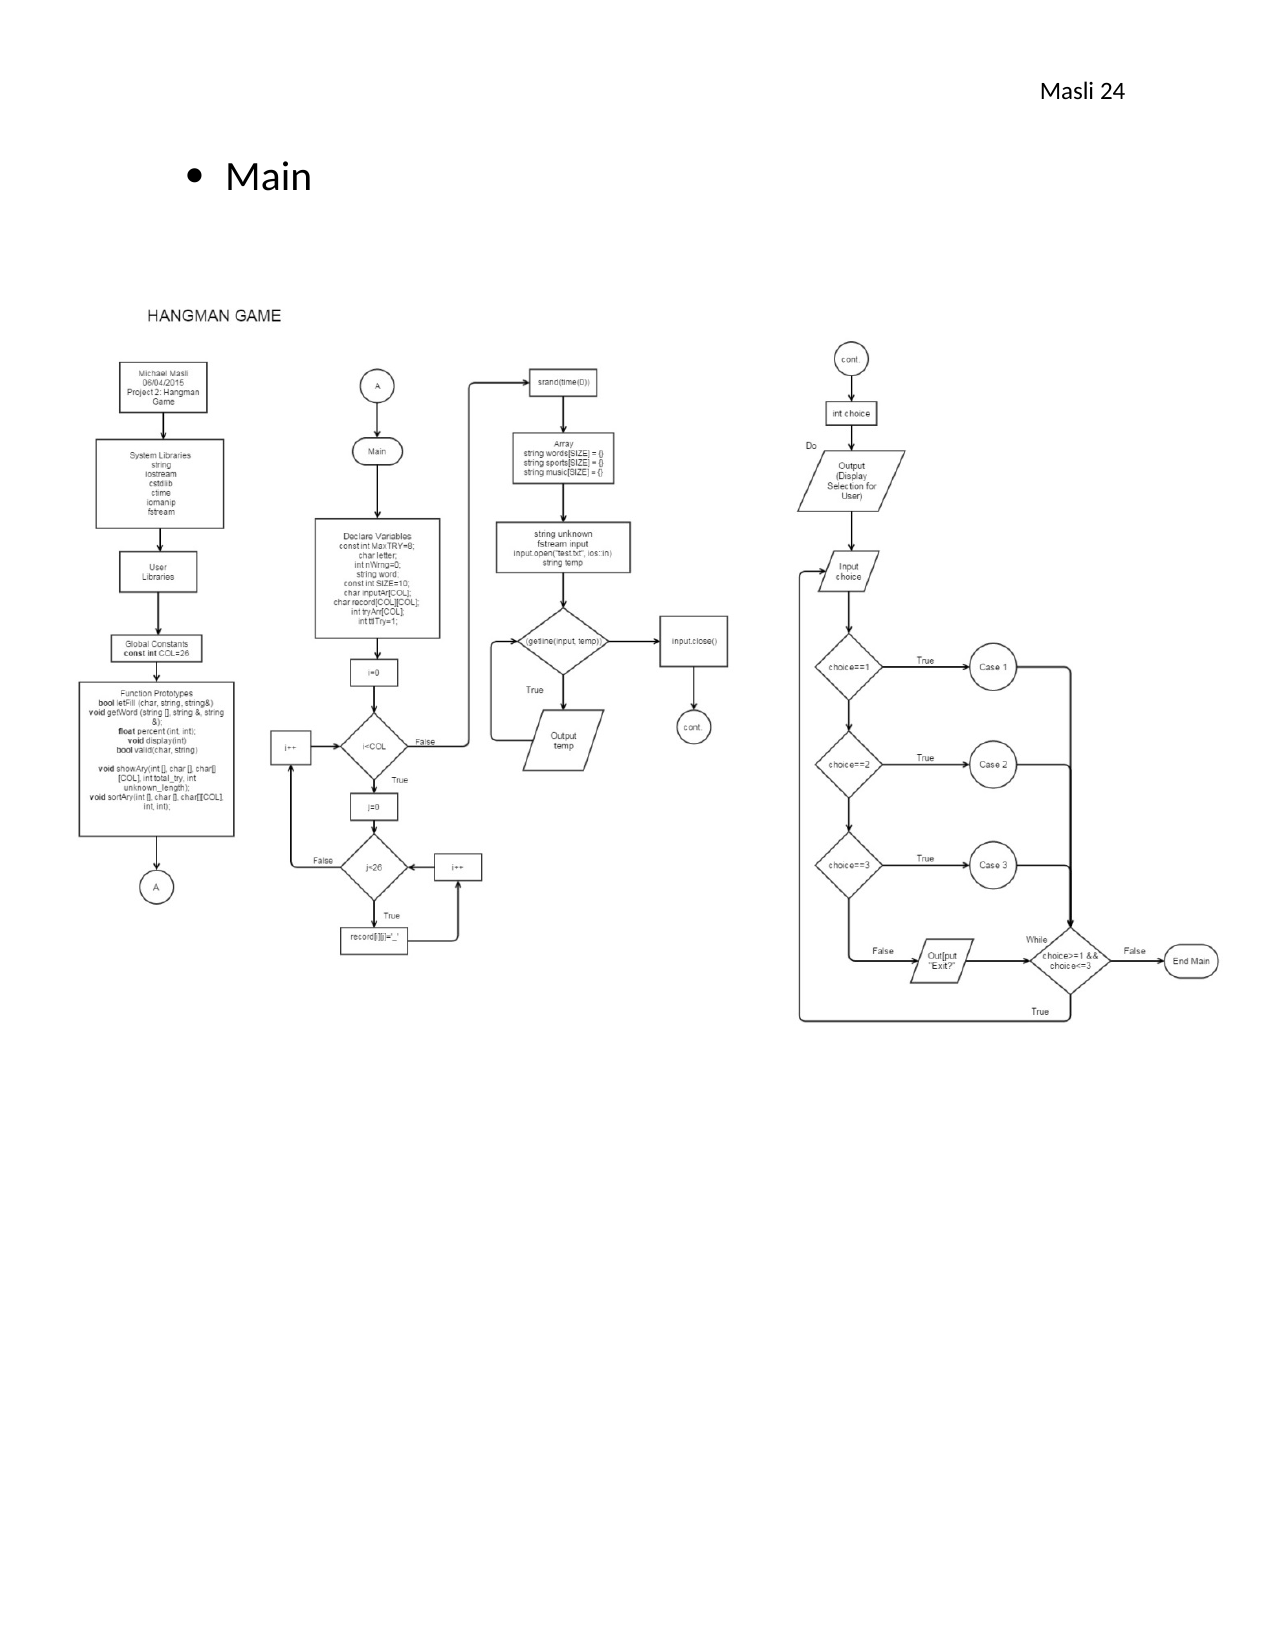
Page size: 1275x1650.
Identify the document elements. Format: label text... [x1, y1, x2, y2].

picture [70, 288, 1231, 1032]
list Main [187, 150, 1125, 201]
